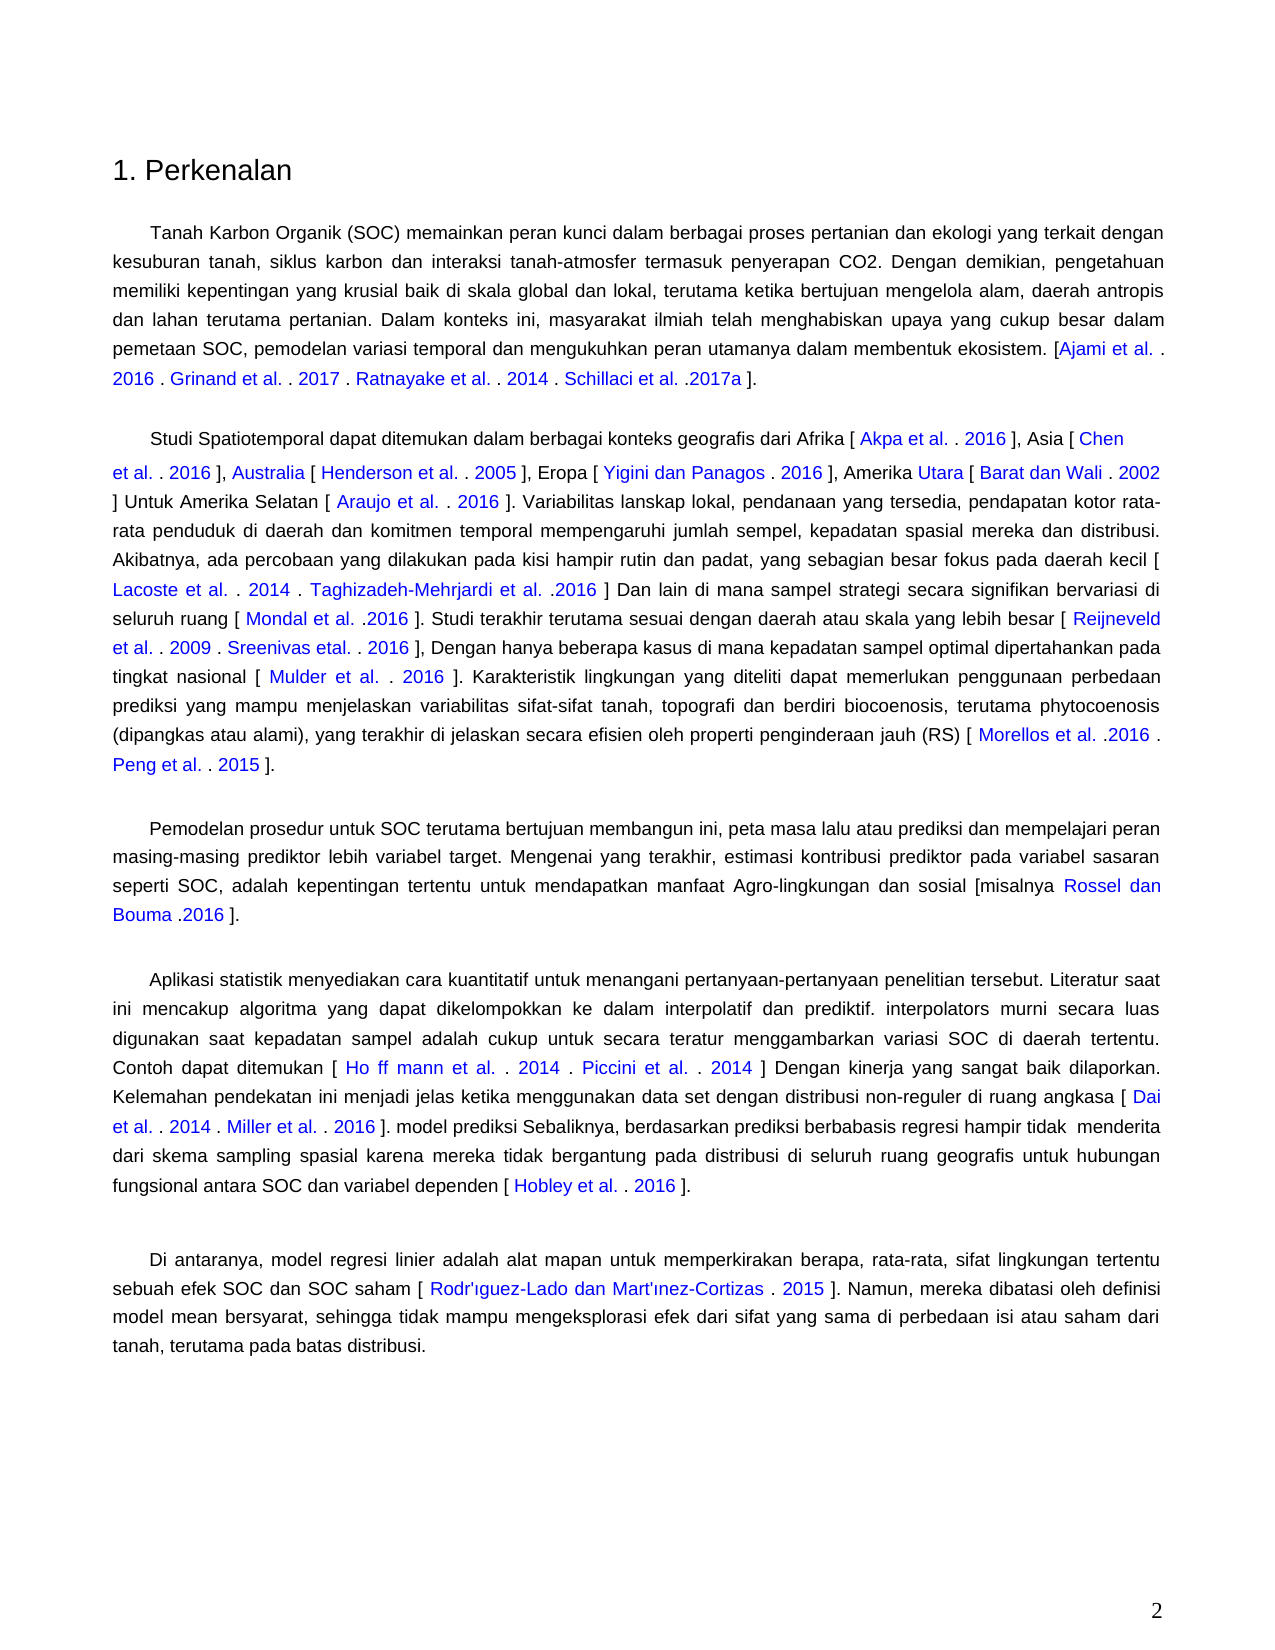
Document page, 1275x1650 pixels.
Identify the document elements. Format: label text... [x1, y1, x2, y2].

text Tanah Karbon Organik (SOC) memainkan peran kunci dalam berbagai proses pertanian dan ekologi yang terkait dengan kesuburan tanah, siklus karbon dan interaksi tanah-atmosfer termasuk penyerapan CO2. Dengan demikian, pengetahuan memiliki kepentingan yang krusial baik di skala global dan lokal, terutama ketika bertujuan mengelola alam, daerah antropis dan lahan terutama pertanian. Dalam konteks ini, masyarakat ilmiah telah menghabiskan upaya yang cukup besar dalam pemetaan SOC, pemodelan variasi temporal dan mengukuhkan peran utamanya dalam membentuk ekosistem. [Ajami et al. . 2016 . Grinand et al. . 2017 . Ratnayake et al. . 2014 . Schillaci et al. .2017a ]. [112, 216, 1165, 391]
text Aplikasi statistik menyediakan cara kuantitatif untuk menangani pertanyaan-pertanyaan penelitian tersebut. Literatur saat ini mencakup algoritma yang dapat dikelompokkan ke dalam interpolatif dan prediktif. interpolators murni secara luas digunakan saat kepadatan sampel adalah cukup untuk secara teratur menggambarkan variasi SOC di daerah tertentu. Contoh dapat ditemukan [ Ho ff mann et al. . 2014 . Piccini et al. . 2014 ] Dengan kinerja yang sangat baik dilaporkan. Kelemahan pendekatan ini menjadi jelas ketika menggunakan data set dengan distribusi non-reguler di ruang angkasa [ Dai et al. . 2014 . Miller et al. . 2016 ]. model prediksi Sebaliknya, berdasarkan prediksi berbabasis regresi hampir tidak menderita dari skema sampling spasial karena mereka tidak bergantung pada distribusi di seluruh ruang geografis untuk hubungan fungsional antara SOC dan variabel dependen [ Hobley et al. . 2016 ]. [112, 963, 1161, 1198]
text Di antaranya, model regresi linier adalah alat mapan untuk memperkirakan berapa, rata-rata, sifat lingkungan tertentu sebuah efek SOC dan SOC saham [ Rodr'ıguez-Lado dan Mart'ınez-Cortizas . 2015 ]. Namun, mereka dibatasi oleh definisi model mean bersyarat, sehingga tidak mampu mengeksplorasi efek dari sifat yang sama di perbedaan isi atau saham dari tanah, terutama pada batas distribusi. [112, 1243, 1161, 1359]
text et al. . 2016 ], Australia [ Henderson et al. . 2005 ], Eropa [ Yigini dan Panagos . 2016 ], Amerika Utara [ Barat dan Wali . 2002 ] Untuk Amerika Selatan [ Araujo et al. . 2016 ]. Variabilitas lanskap lokal, pendanaan yang tersedia, pendapatan kotor rata-rata penduduk di daerah dan komitmen temporal mempengaruhi jumlah sempel, kepadatan spasial mereka dan distribusi. Akibatnya, ada percobaan yang dilakukan pada kisi hampir rutin dan padat, yang sebagian besar fokus pada daerah kecil [ Lacoste et al. . 2014 . Taghizadeh-Mehrjardi et al. .2016 ] Dan lain di mana sampel strategi secara signifikan bervariasi di seluruh ruang [ Mondal et al. .2016 ]. Studi terakhir terutama sesuai dengan daerah atau skala yang lebih besar [ Reijneveld et al. . 2009 . Sreenivas etal. . 2016 ], Dengan hanya beberapa kasus di mana kepadatan sampel optimal dipertahankan pada tingkat nasional [ Mulder et al. . 2016 ]. Karakteristik lingkungan yang diteliti dapat memerlukan penggunaan perbedaan prediksi yang mampu menjelaskan variabilitas sifat-sifat tanah, topografi dan berdiri biocoenosis, terutama phytocoenosis (dipangkas atau alami), yang terakhir di jelaskan secara efisien oleh properti penginderaan jauh (RS) [ Morellos et al. .2016 . Peng et al. . 2015 ]. [112, 456, 1161, 777]
text 1. Perkenalan [112, 150, 1162, 188]
text Pemodelan prosedur untuk SOC terutama bertujuan membangun ini, peta masa lalu atau prediksi dan mempelajari peran masing-masing prediktor lebih variabel target. Mengenai yang terakhir, estimasi kontribusi prediktor pada variabel sasaran seperti SOC, adalah kepentingan tertentu untuk mendapatkan manfaat Agro-lingkungan dan sosial [misalnya Rossel dan Bouma .2016 ]. [112, 812, 1161, 928]
text Studi Spatiotemporal dapat ditemukan dalam berbagai konteks geografis dari Afrika [ Akpa et al. . 2016 ], Asia [ Chen [150, 426, 1162, 451]
